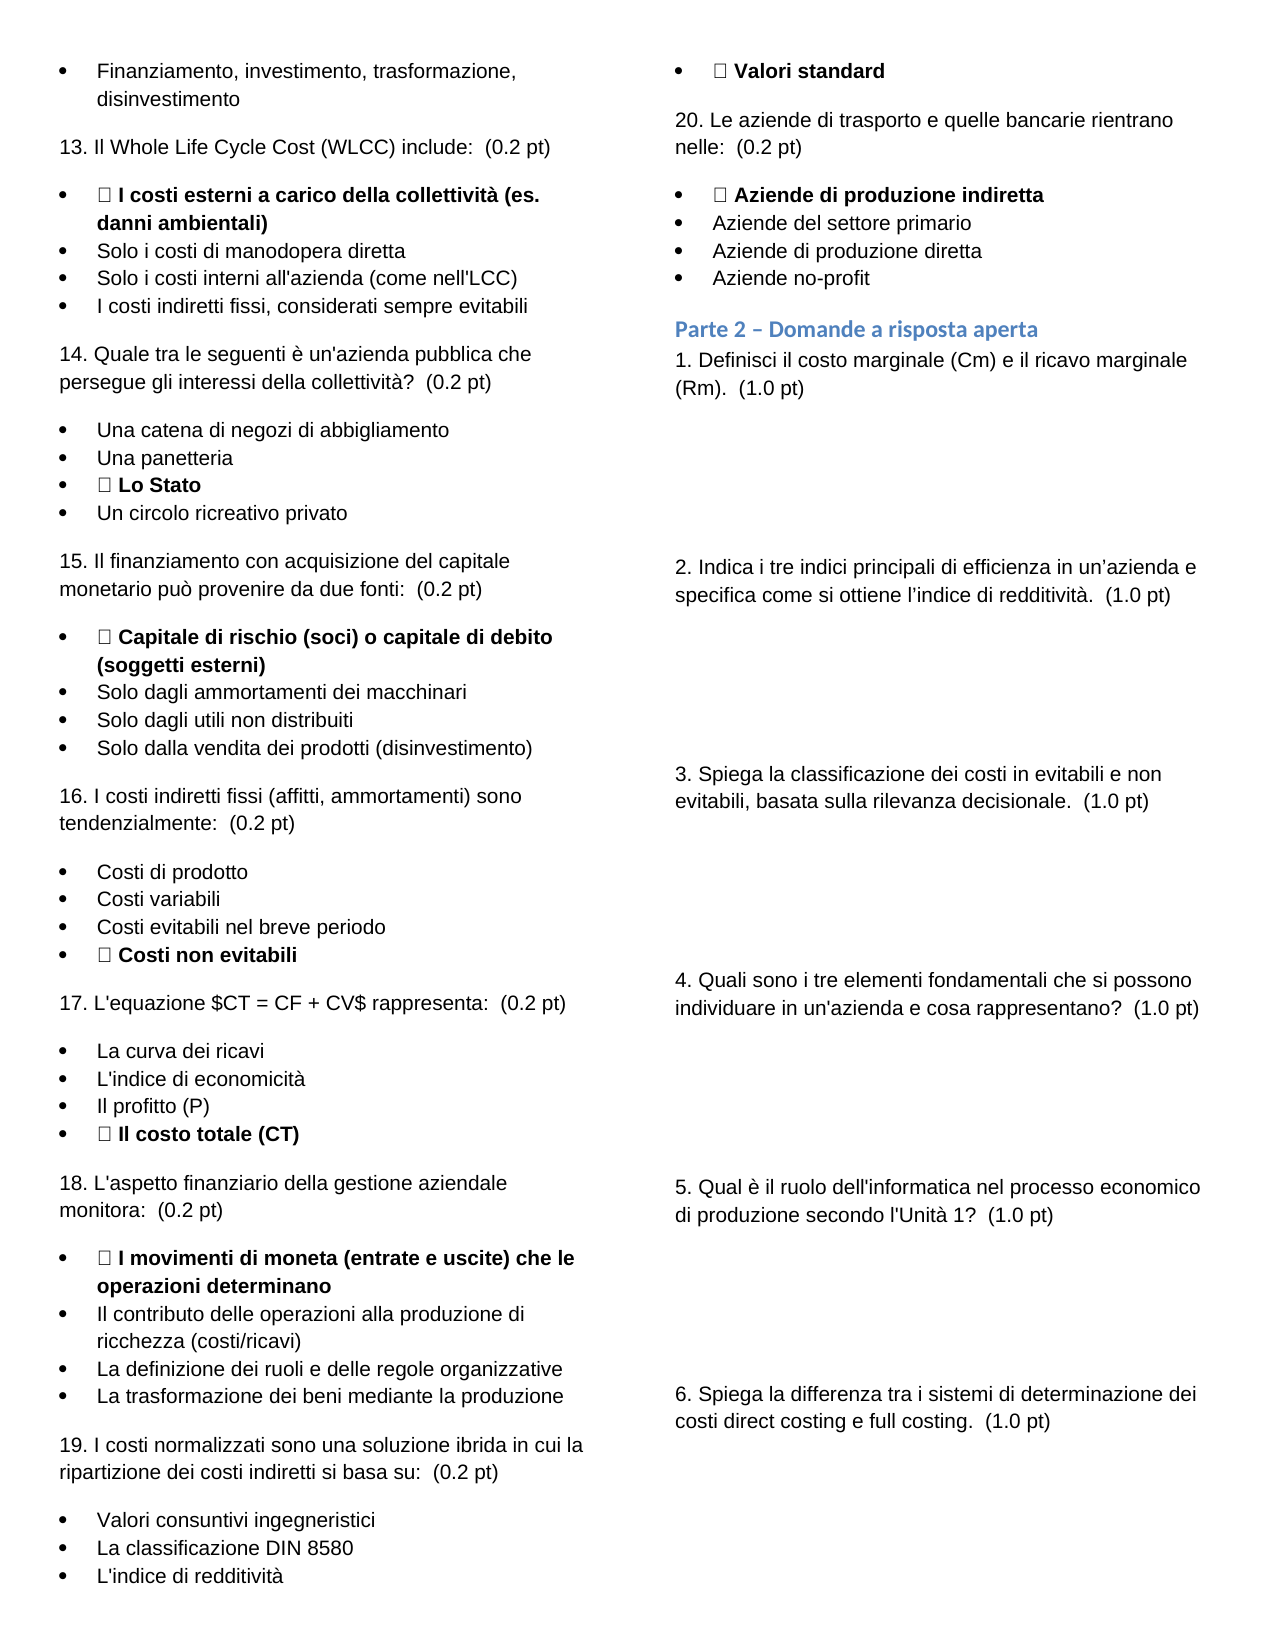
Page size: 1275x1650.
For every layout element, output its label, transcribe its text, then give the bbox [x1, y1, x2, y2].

text 2. Indica i tre indici principali di efficienza in un’azienda e specifica come si ottiene l’indice di redditività. (1.0 pt) [675, 555, 1216, 606]
list Solo i costi interni all'azienda (come nell'LCC) [59, 266, 600, 290]
list L'indice di redditività [59, 1563, 600, 1588]
subtitle Parte 2 – Domande a risposta aperta [675, 314, 1216, 344]
text 18. L'aspetto finanziario della gestione aziendale monitora: (0.2 pt) [59, 1170, 600, 1222]
list Costi variabili [59, 887, 600, 911]
text 15. Il finanziamento con acquisizione del capitale monetario può provenire da due fonti: (0.2 pt) [59, 549, 600, 601]
text 16. I costi indiretti fissi (affitti, ammortamenti) sono tendenzialmente: (0.2 pt) [59, 784, 600, 835]
text 4. Quali sono i tre elementi fondamentali che si possono individuare in un'azienda e cosa rappresentano? (1.0 pt) [675, 968, 1216, 1020]
list Costi di prodotto [59, 859, 600, 884]
list Aziende no-profit [675, 266, 1216, 290]
list Solo i costi di manodopera diretta [59, 238, 600, 262]
list Un circolo ricreativo privato [59, 501, 600, 525]
list La trasformazione dei beni mediante la produzione [59, 1384, 600, 1408]
list ✅ Costi non evitabili [59, 942, 600, 966]
text 20. Le aziende di trasporto e quelle bancarie rientrano nelle: (0.2 pt) [675, 107, 1216, 159]
text 1. Definisci il costo marginale (Cm) e il ricavo marginale (Rm). (1.0 pt) [675, 348, 1216, 400]
list Aziende del settore primario [675, 211, 1216, 235]
text 17. L'equazione $CT = CF + CV$ rappresenta: (0.2 pt) [59, 991, 600, 1015]
list ✅ Lo Stato [59, 473, 600, 497]
list Il profitto (P) [59, 1094, 600, 1118]
list Solo dalla vendita dei prodotti (disinvestimento) [59, 735, 600, 759]
list La definizione dei ruoli e delle regole organizzative [59, 1356, 600, 1381]
text 3. Spiega la classificazione dei costi in evitabili e non evitabili, basata sulla rilevanza decisionale. (1.0 pt) [675, 762, 1216, 813]
list Valori consuntivi ingegneristici [59, 1508, 600, 1532]
list ✅ I movimenti di moneta (entrate e uscite) che le operazioni determinano [59, 1246, 600, 1298]
list ✅ Il costo totale (CT) [59, 1122, 600, 1146]
list La curva dei ricavi [59, 1039, 600, 1063]
list Solo dagli ammortamenti dei macchinari [59, 680, 600, 704]
list ✅ Capitale di rischio (soci) o capitale di debito (soggetti esterni) [59, 625, 600, 677]
list Costi evitabili nel breve periodo [59, 915, 600, 939]
list I costi indiretti fissi, considerati sempre evitabili [59, 294, 600, 318]
list Una catena di negozi di abbigliamento [59, 418, 600, 442]
list Il contributo delle operazioni alla produzione di ricchezza (costi/ricavi) [59, 1301, 600, 1353]
list Aziende di produzione diretta [675, 238, 1216, 263]
list ✅ Aziende di produzione indiretta [675, 183, 1216, 207]
text 14. Quale tra le seguenti è un'azienda pubblica che persegue gli interessi della collettività? (0.2 pt) [59, 342, 600, 393]
list L'indice di economicità [59, 1067, 600, 1091]
list Una panetteria [59, 446, 600, 469]
text 6. Spiega la differenza tra i sistemi di determinazione dei costi direct costing e full costing. (1.0 pt) [675, 1382, 1216, 1433]
text 19. I costi normalizzati sono una soluzione ibrida in cui la ripartizione dei costi indiretti si basa su: (0.2 pt) [59, 1432, 600, 1484]
list ✅ I costi esterni a carico della collettività (es. danni ambientali) [59, 183, 600, 235]
text 13. Il Whole Life Cycle Cost (WLCC) include: (0.2 pt) [59, 135, 600, 159]
list Solo dagli utili non distribuiti [59, 708, 600, 732]
text 5. Qual è il ruolo dell'informatica nel processo economico di produzione secondo l'Unità 1? (1.0 pt) [675, 1175, 1216, 1226]
list Finanziamento, investimento, trasformazione, disinvestimento [59, 59, 600, 111]
list La classificazione DIN 8580 [59, 1536, 600, 1560]
list ✅ Valori standard [675, 59, 1216, 83]
